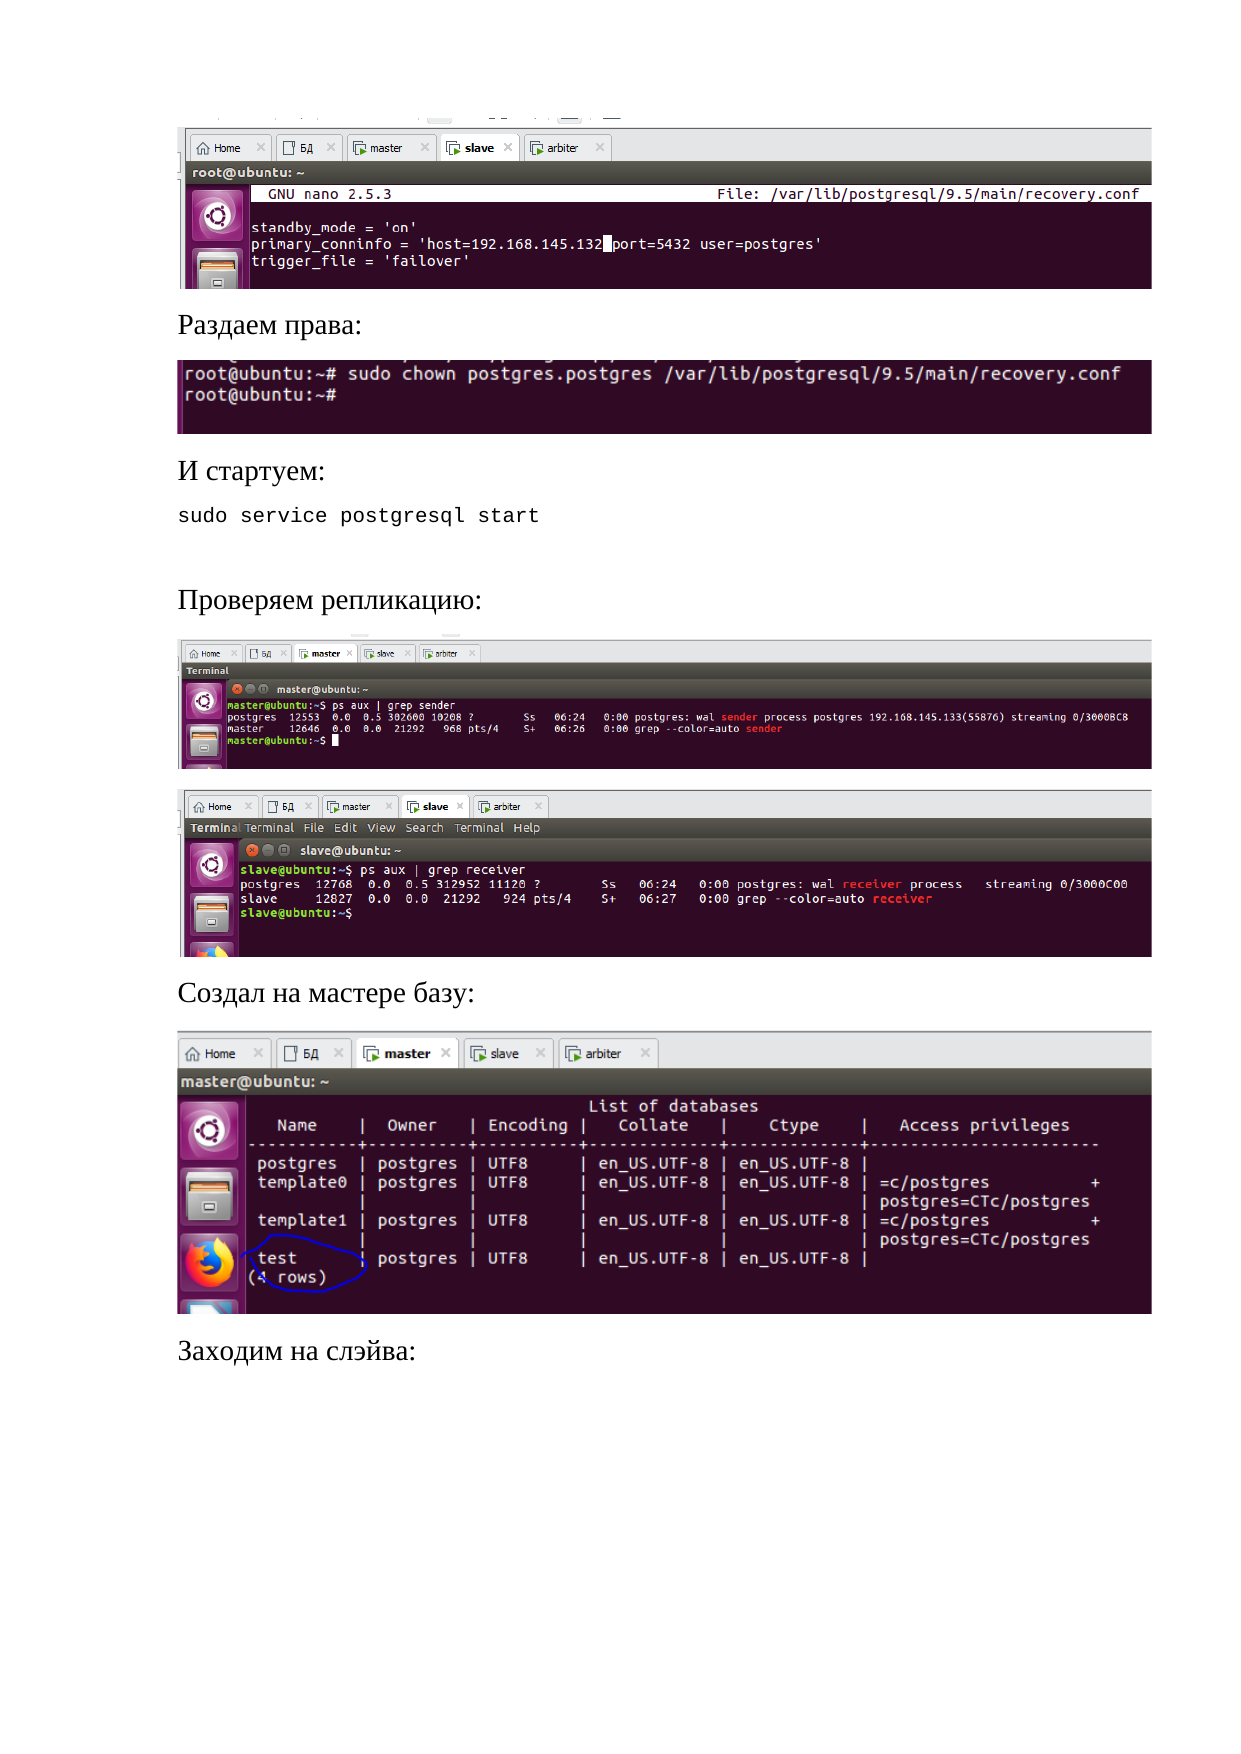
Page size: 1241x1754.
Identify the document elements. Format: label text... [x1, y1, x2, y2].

picture [177, 634, 1152, 769]
picture [177, 1028, 1152, 1314]
picture [177, 118, 1152, 289]
text И стартуем: [177, 453, 1152, 486]
text Раздаем права: [177, 307, 1152, 341]
text Проверяем репликацию: [177, 582, 1152, 615]
text Создал на мастере базу: [177, 976, 1152, 1009]
text sudo service postgresql start [177, 505, 1152, 529]
picture [177, 787, 1152, 957]
text Заходим на слэйва: [177, 1333, 1152, 1366]
picture [177, 360, 1152, 434]
